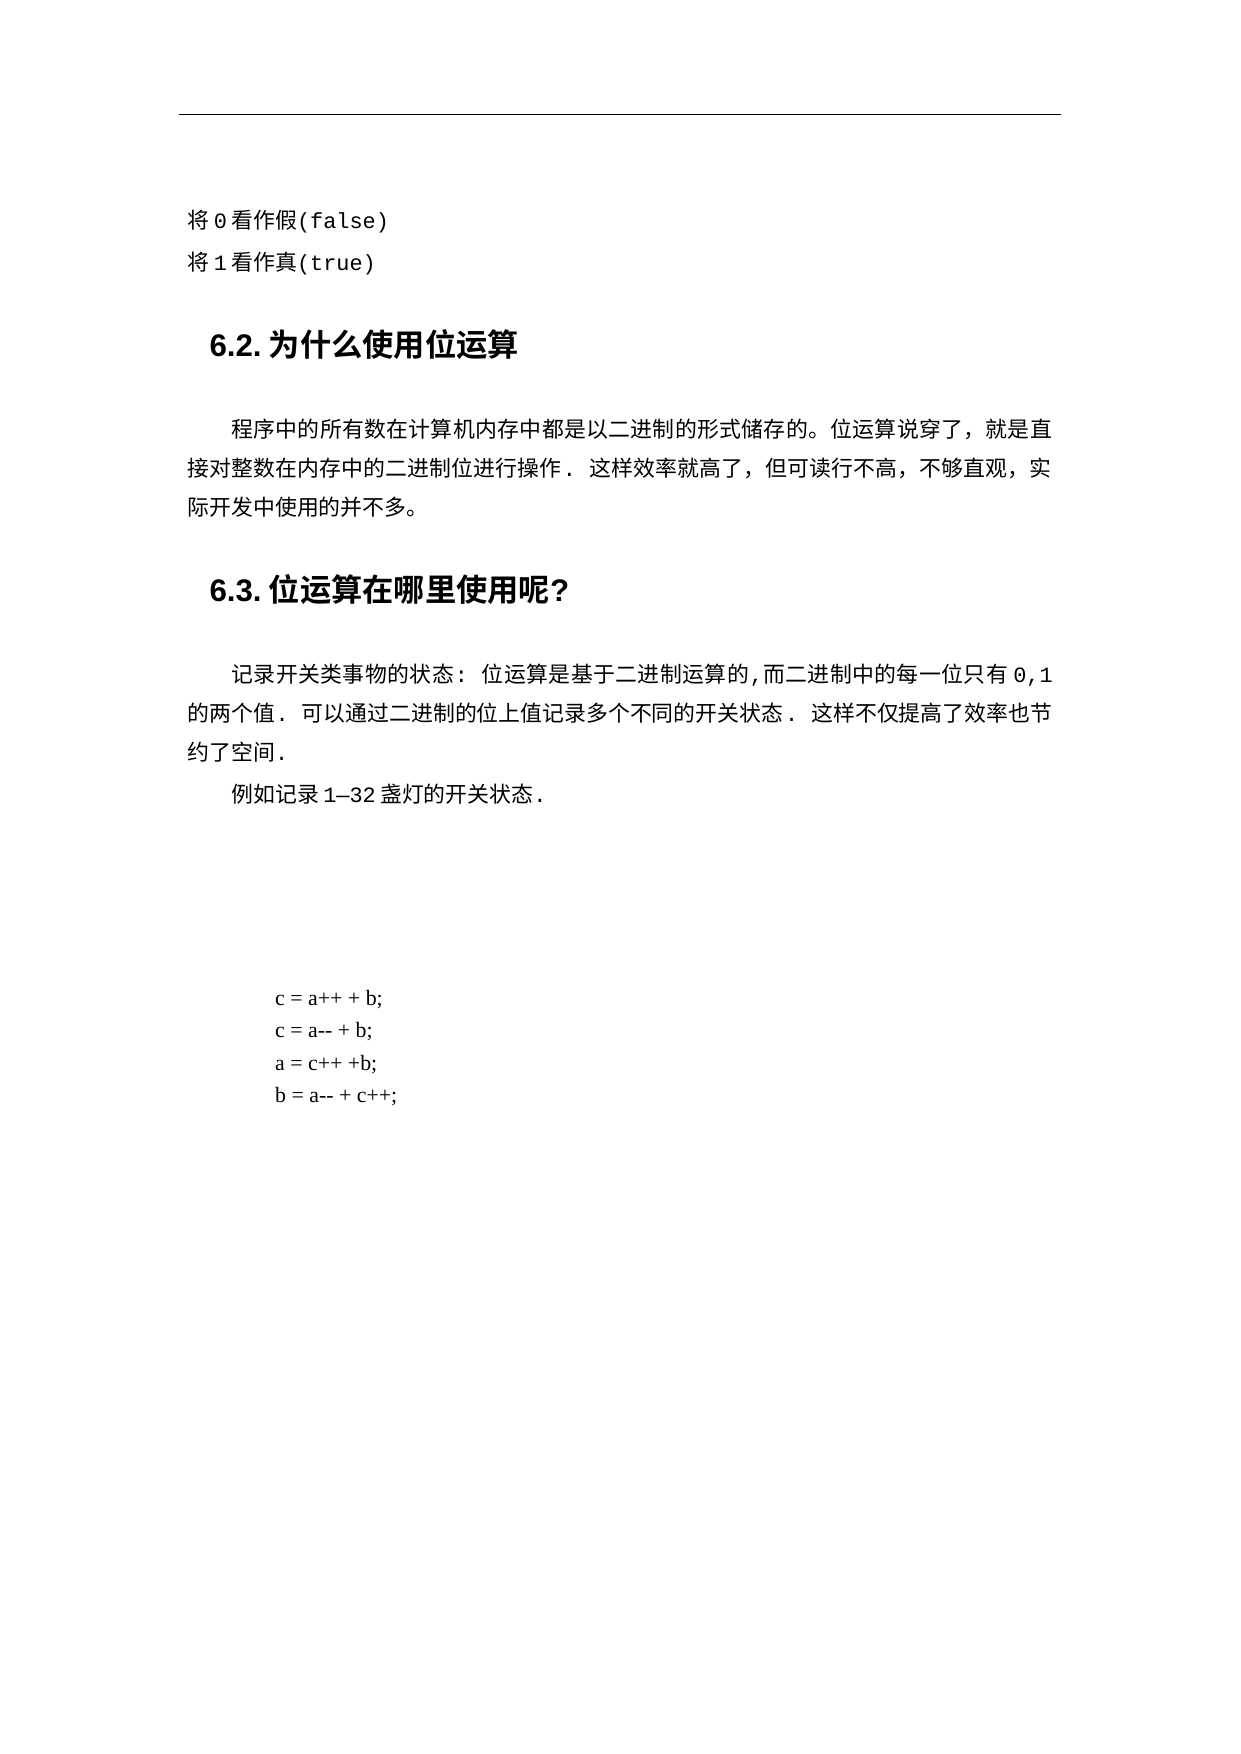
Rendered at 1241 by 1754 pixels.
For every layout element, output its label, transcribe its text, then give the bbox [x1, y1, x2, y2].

text 例如记录1—32盏灯的开关状态. [187, 776, 1053, 809]
text a = c++ +b; [231, 1046, 1053, 1078]
text 记录开关类事物的状态: 位运算是基于二进制运算的,而二进制中的每一位只有0,1的两个值. 可以通过二进制的位上值记录多个不同的开关状态. 这样不仅提高了效率也节约了空间. [187, 656, 1053, 767]
text 将1看作真(true) [187, 245, 1053, 277]
text c = a-- + b; [231, 1013, 1053, 1046]
text 程序中的所有数在计算机内存中都是以二进制的形式储存的。位运算说穿了，就是直接对整数在内存中的二进制位进行操作. 这样效率就高了，但可读行不高，不够直观，实际开发中使用的并不多。 [187, 412, 1053, 522]
text 为什么使用位运算 [209, 311, 1031, 376]
text b = a-- + c++; [231, 1078, 1053, 1111]
text c = a++ + b; [231, 981, 1053, 1013]
text 位运算在哪里使用呢? [209, 555, 1031, 620]
text 将0看作假(false) [187, 203, 1053, 235]
